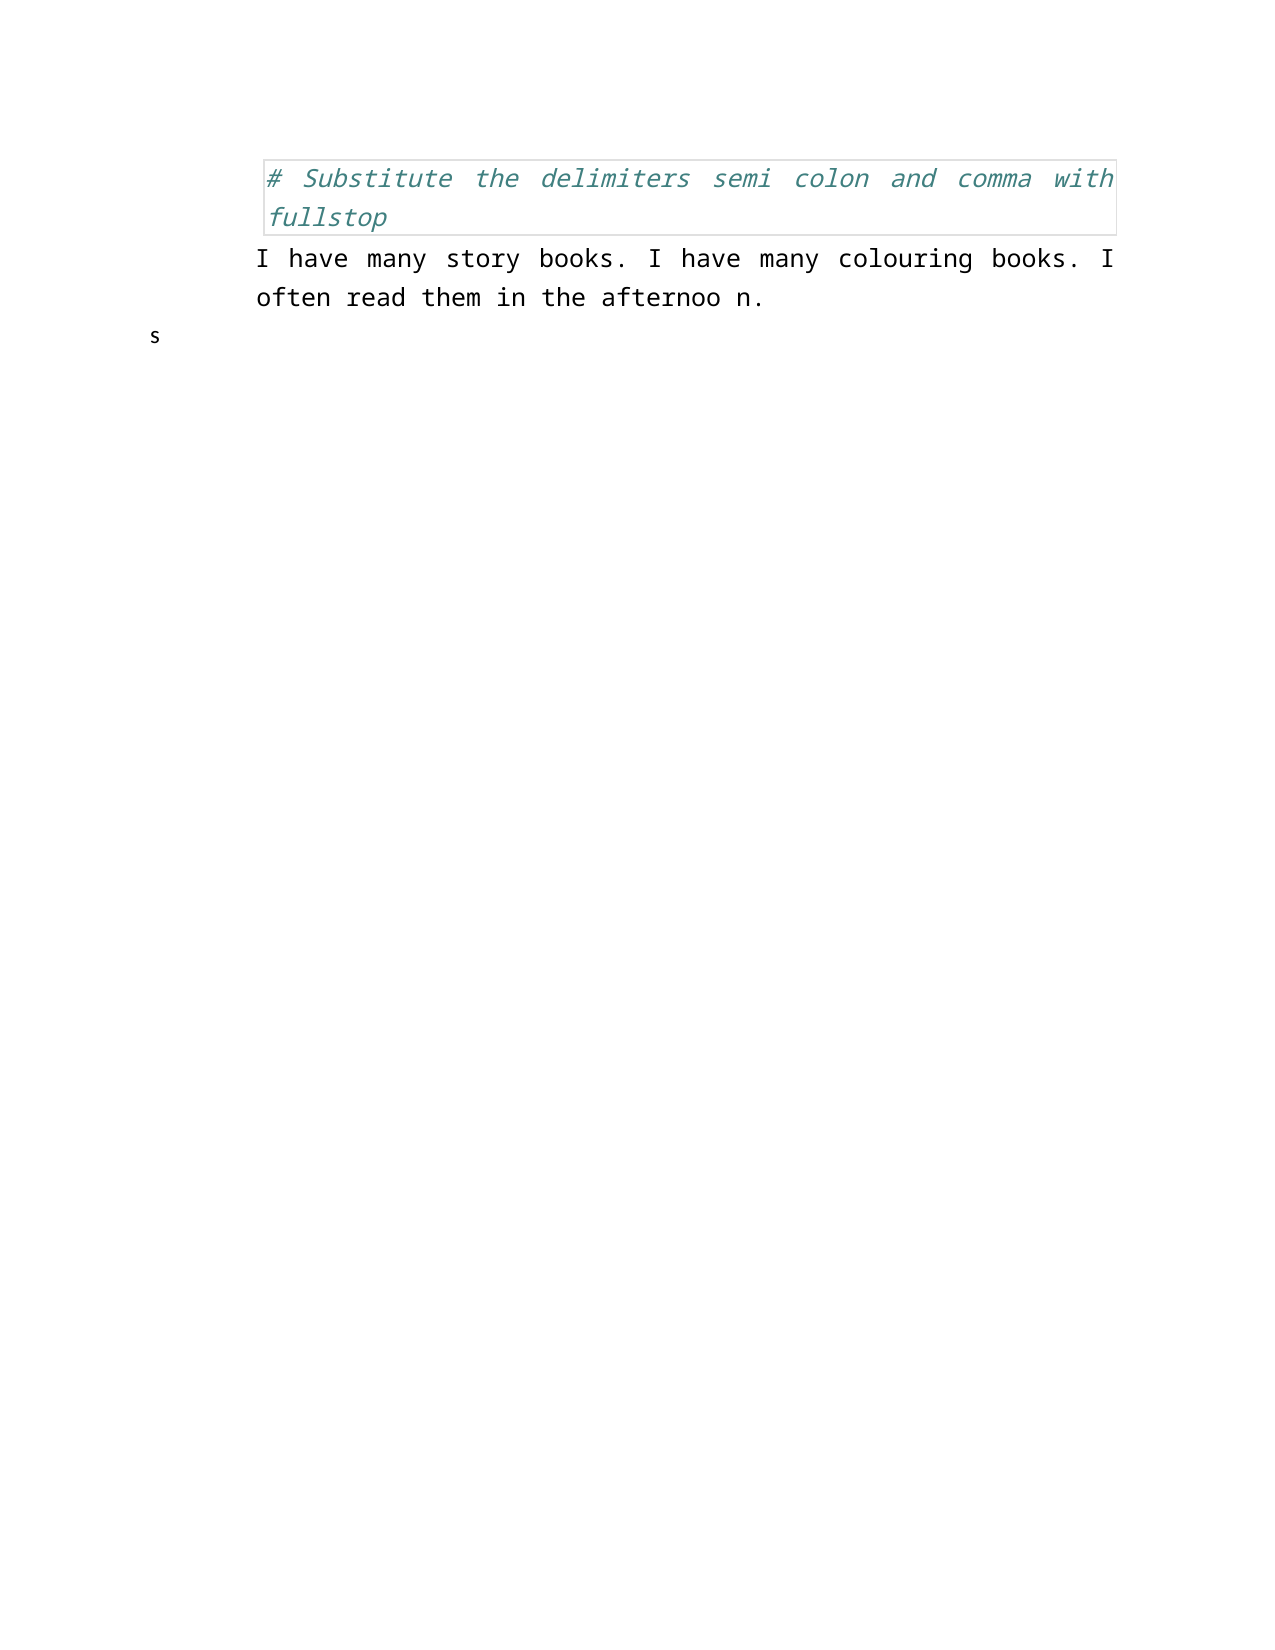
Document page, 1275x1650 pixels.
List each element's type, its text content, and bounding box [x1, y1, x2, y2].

text s [150, 319, 1116, 350]
text I have many story books. I have many colouring books. I often read them in the afternoo n. [255, 241, 1116, 314]
text # Substitute the delimiters semi colon and comma with fullstop [265, 161, 1116, 234]
